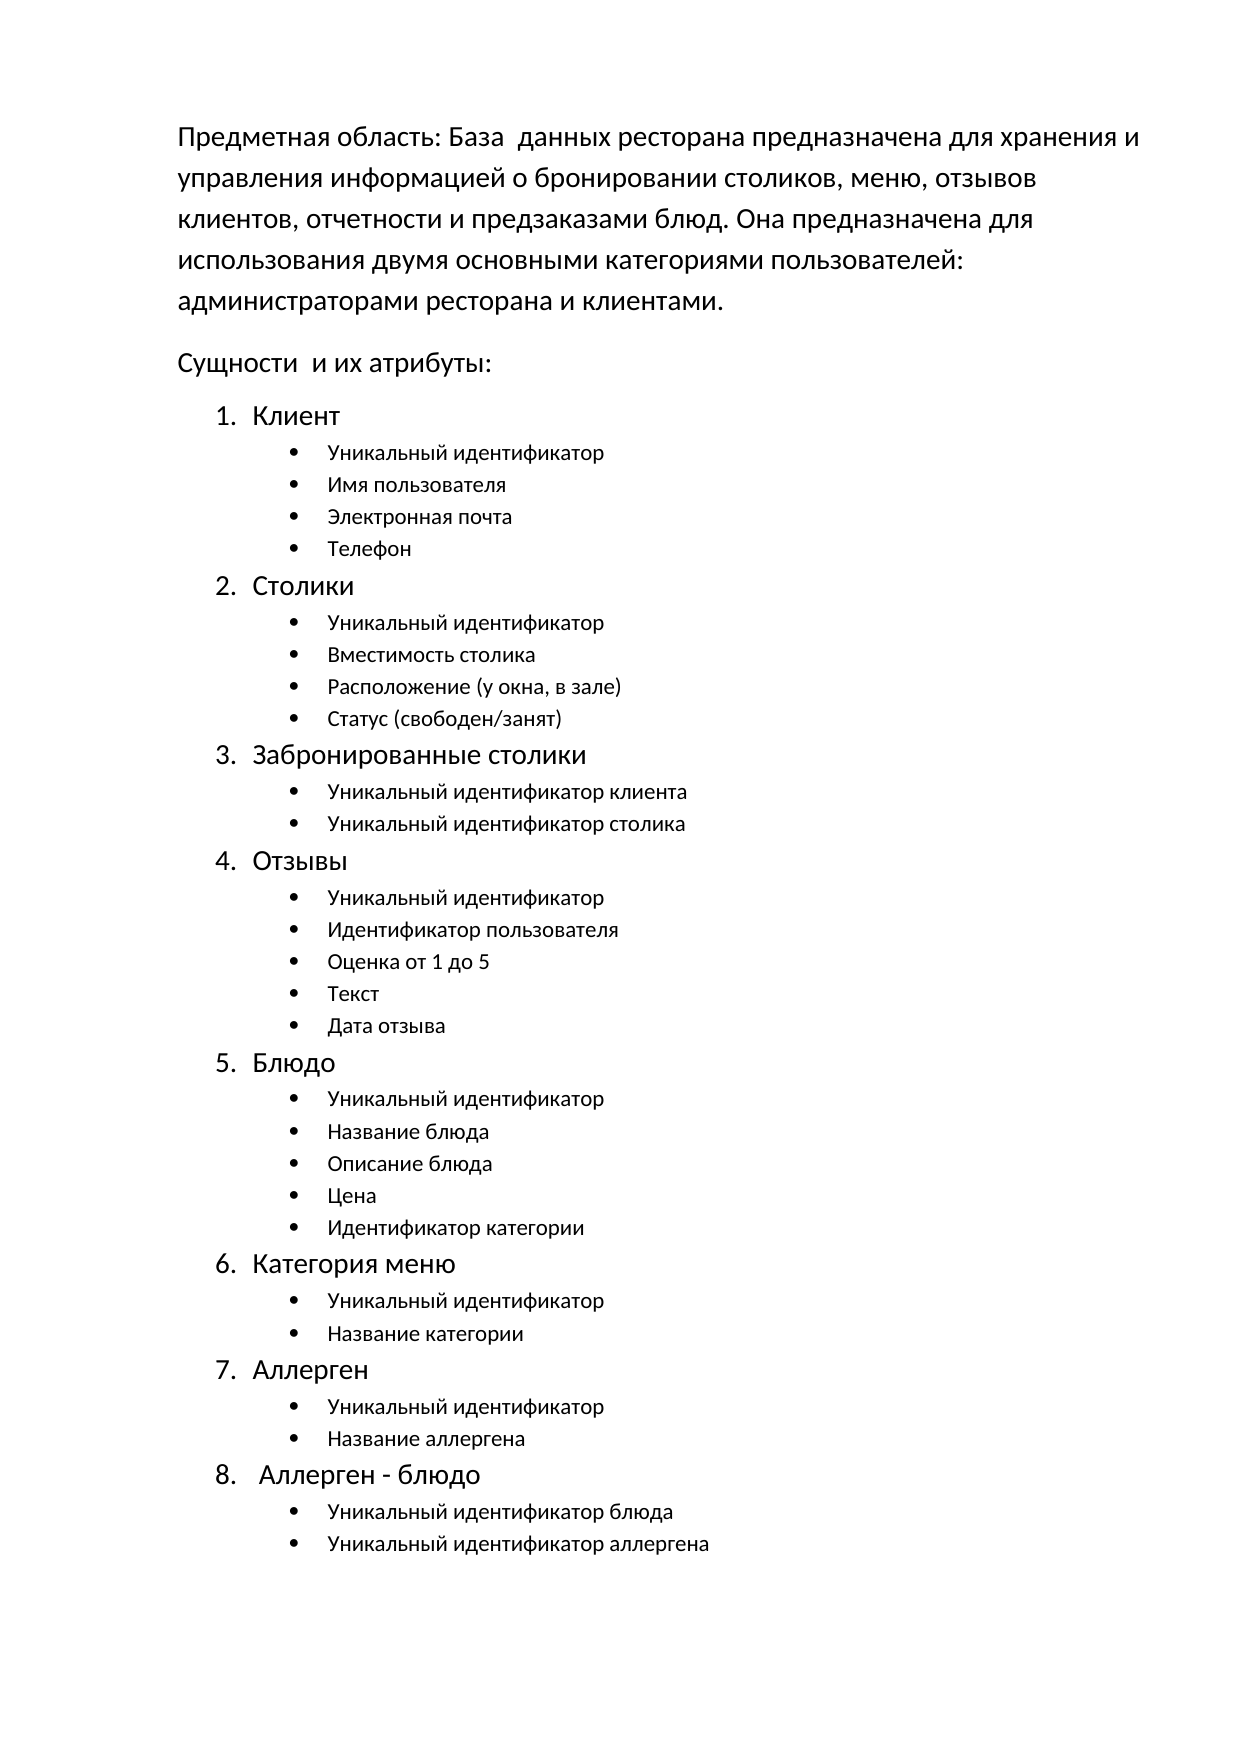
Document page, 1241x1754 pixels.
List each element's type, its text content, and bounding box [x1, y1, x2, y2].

list Статус (свободен/занят) [290, 704, 1152, 732]
list Текст [290, 979, 1152, 1007]
list Уникальный идентификатор [290, 438, 1152, 466]
text Сущности и их атрибуты: [177, 344, 1152, 379]
list Забронированные столики [215, 736, 1152, 772]
list Расположение (у окна, в зале) [290, 672, 1152, 700]
list Блюдо [215, 1044, 1152, 1079]
list Вместимость столика [290, 640, 1152, 668]
list Уникальный идентификатор блюда [290, 1497, 1152, 1525]
list Описание блюда [290, 1149, 1152, 1177]
list Идентификатор категории [290, 1213, 1152, 1241]
list Название блюда [290, 1117, 1152, 1145]
list Уникальный идентификатор аллергена [290, 1529, 1152, 1557]
list Название категории [290, 1319, 1152, 1347]
list Категория меню [215, 1246, 1152, 1281]
list Уникальный идентификатор [290, 883, 1152, 911]
list Электронная почта [290, 502, 1152, 530]
list Уникальный идентификатор [290, 1084, 1152, 1113]
list Дата отзыва [290, 1011, 1152, 1039]
list Отзывы [215, 842, 1152, 877]
list Уникальный идентификатор клиента [290, 777, 1152, 805]
list Имя пользователя [290, 470, 1152, 498]
text Предметная область: База данных ресторана предназначена для хранения и управления информацией о бронировании столиков, меню, отзывов клиентов, отчетности и предзаказами блюд. Она предназначена для использования двумя основными категориями пользователей: администраторами ресторана и клиентами. [177, 118, 1152, 317]
list Идентификатор пользователя [290, 915, 1152, 943]
list Цена [290, 1181, 1152, 1209]
list Столики [215, 567, 1152, 602]
list Оценка от 1 до 5 [290, 947, 1152, 975]
list Уникальный идентификатор [290, 1286, 1152, 1314]
list Название аллергена [290, 1424, 1152, 1452]
list Аллерген [215, 1351, 1152, 1386]
list Аллерген - блюдо [215, 1456, 1152, 1492]
list Уникальный идентификатор столика [290, 809, 1152, 838]
list Уникальный идентификатор [290, 608, 1152, 636]
list Клиент [215, 397, 1152, 433]
list Уникальный идентификатор [290, 1392, 1152, 1420]
list Телефон [290, 534, 1152, 563]
